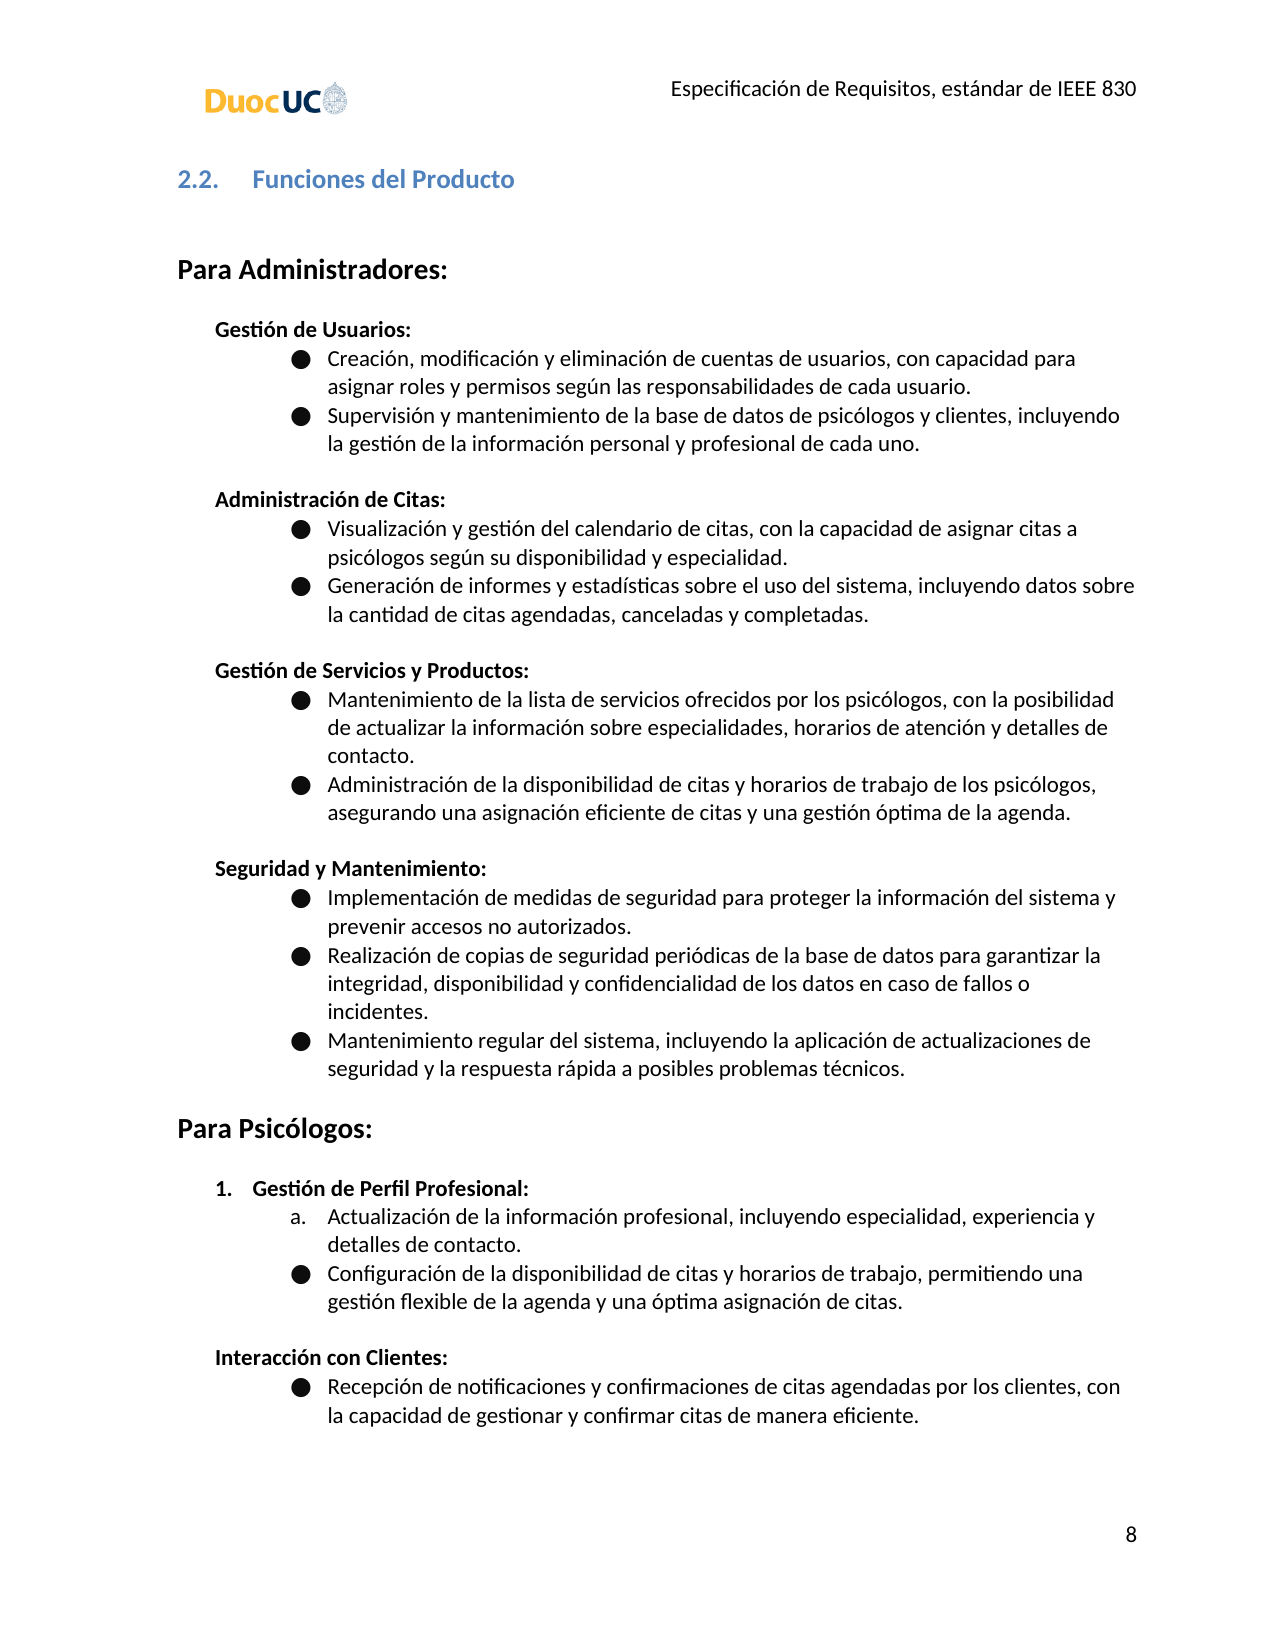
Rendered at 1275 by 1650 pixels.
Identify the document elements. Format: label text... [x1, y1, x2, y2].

list Gestión de Usuarios: [215, 315, 1137, 343]
list Actualización de la información profesional, incluyendo especialidad, experiencia y detalles de contacto. [290, 1202, 1137, 1258]
list Creación, modificación y eliminación de cuentas de usuarios, con capacidad para asignar roles y permisos según las responsabilidades de cada usuario. [290, 343, 1137, 400]
subtitle Para Psicólogos: [177, 1111, 1137, 1146]
list Mantenimiento regular del sistema, incluyendo la aplicación de actualizaciones de seguridad y la respuesta rápida a posibles problemas técnicos. [290, 1025, 1137, 1082]
list Administración de Citas: [215, 485, 1137, 513]
list Gestión de Servicios y Productos: [215, 656, 1137, 684]
list Recepción de notificaciones y confirmaciones de citas agendadas por los clientes, con la capacidad de gestionar y confirmar citas de manera eficiente. [290, 1372, 1137, 1429]
list Gestión de Perfil Profesional: [215, 1174, 1137, 1202]
subtitle 2.2. Funciones del Producto [177, 162, 1137, 195]
list Seguridad y Mantenimiento: [215, 854, 1137, 883]
list Visualización y gestión del calendario de citas, con la capacidad de asignar citas a psicólogos según su disponibilidad y especialidad. [290, 513, 1137, 571]
list Generación de informes y estadísticas sobre el uso del sistema, incluyendo datos sobre la cantidad de citas agendadas, canceladas y completadas. [290, 571, 1137, 628]
list Configuración de la disponibilidad de citas y horarios de trabajo, permitiendo una gestión flexible de la agenda y una óptima asignación de citas. [290, 1258, 1137, 1316]
list Implementación de medidas de seguridad para proteger la información del sistema y prevenir accesos no autorizados. [290, 883, 1137, 940]
list Administración de la disponibilidad de citas y horarios de trabajo de los psicólogos, asegurando una asignación eficiente de citas y una gestión óptima de la agenda. [290, 769, 1137, 827]
subtitle Para Administradores: [177, 251, 1137, 287]
list Interacción con Clientes: [215, 1343, 1137, 1372]
picture [198, 78, 352, 117]
list Mantenimiento de la lista de servicios ofrecidos por los psicólogos, con la posibilidad de actualizar la información sobre especialidades, horarios de atención y detalles de contacto. [290, 684, 1137, 769]
list Realización de copias de seguridad periódicas de la base de datos para garantizar la integridad, disponibilidad y confidencialidad de los datos en caso de fallos o incidentes. [290, 940, 1137, 1025]
list Supervisión y mantenimiento de la base de datos de psicólogos y clientes, incluyendo la gestión de la información personal y profesional de cada uno. [290, 400, 1137, 457]
